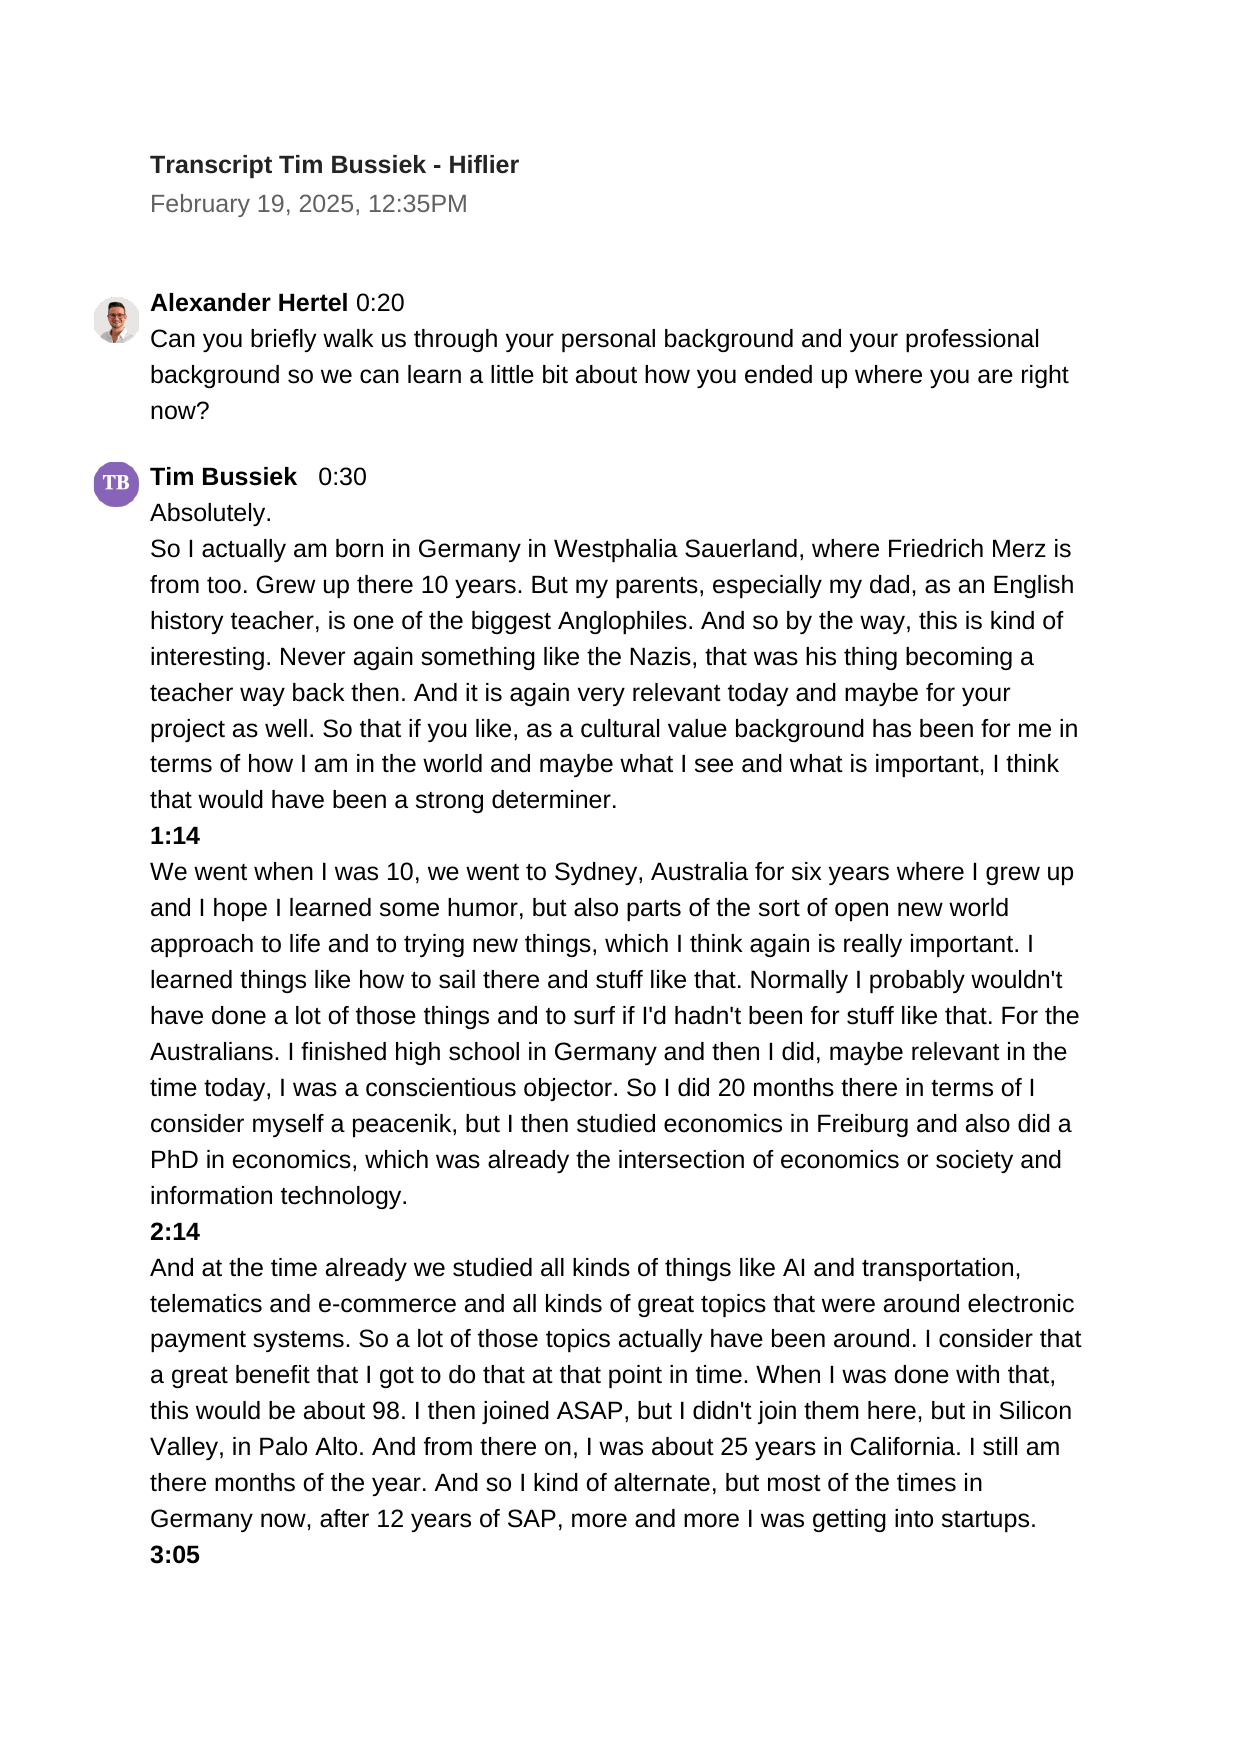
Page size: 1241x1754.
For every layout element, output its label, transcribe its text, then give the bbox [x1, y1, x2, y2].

text And at the time already we studied all kinds of things like AI and transportation, telematics and e-commerce and all kinds of great topics that were around electronic payment systems. So a lot of those topics actually have been around. I consider that a great benefit that I got to do that at that point in time. When I was done with that, this would be about 98. I then joined ASAP, but I didn't join them here, but in Silicon Valley, in Palo Alto. And from there on, I was about 25 years in California. I still am there months of the year. And so I kind of alternate, but most of the times in Germany now, after 12 years of SAP, more and more I was getting into startups. [150, 1253, 1090, 1533]
text Absolutely. [150, 498, 1090, 527]
picture [93, 462, 139, 507]
picture [93, 297, 139, 343]
text February 19, 2025, 12:35PM [150, 189, 1090, 218]
text Alexander Hertel 0:20 [150, 288, 1090, 317]
text 1:14 [150, 821, 1090, 850]
text Can you briefly walk us through your personal background and your professional background so we can learn a little bit about how you ended up where you are right now? [150, 324, 1090, 425]
text Tim Bussiek 0:30 [150, 462, 1090, 491]
text We went when I was 10, we went to Sydney, Australia for six years where I grew up and I hope I learned some humor, but also parts of the sort of open new world approach to life and to trying new things, which I think again is really important. I learned things like how to sail there and stuff like that. Normally I probably wouldn't have done a lot of those things and to surf if I'd hadn't been for stuff like that. For the Australians. I finished high school in Germany and then I did, maybe relevant in the time today, I was a conscientious objector. So I did 20 months there in terms of I consider myself a peacenik, but I then studied economics in Freiburg and also did a PhD in economics, which was already the intersection of economics or society and information technology. [150, 857, 1090, 1209]
text 3:05 [150, 1540, 1090, 1569]
text 2:14 [150, 1217, 1090, 1245]
text Transcript Tim Bussiek - Hiflier [150, 150, 1090, 179]
text So I actually am born in Germany in Westphalia Sauerland, where Friedrich Merz is from too. Grew up there 10 years. But my parents, especially my dad, as an English history teacher, is one of the biggest Anglophiles. And so by the way, this is kind of interesting. Never again something like the Nazis, that was his thing becoming a teacher way back then. And it is again very relevant today and maybe for your project as well. So that if you like, as a cultural value background has been for me in terms of how I am in the world and maybe what I see and what is important, I think that would have been a strong determiner. [150, 534, 1090, 814]
